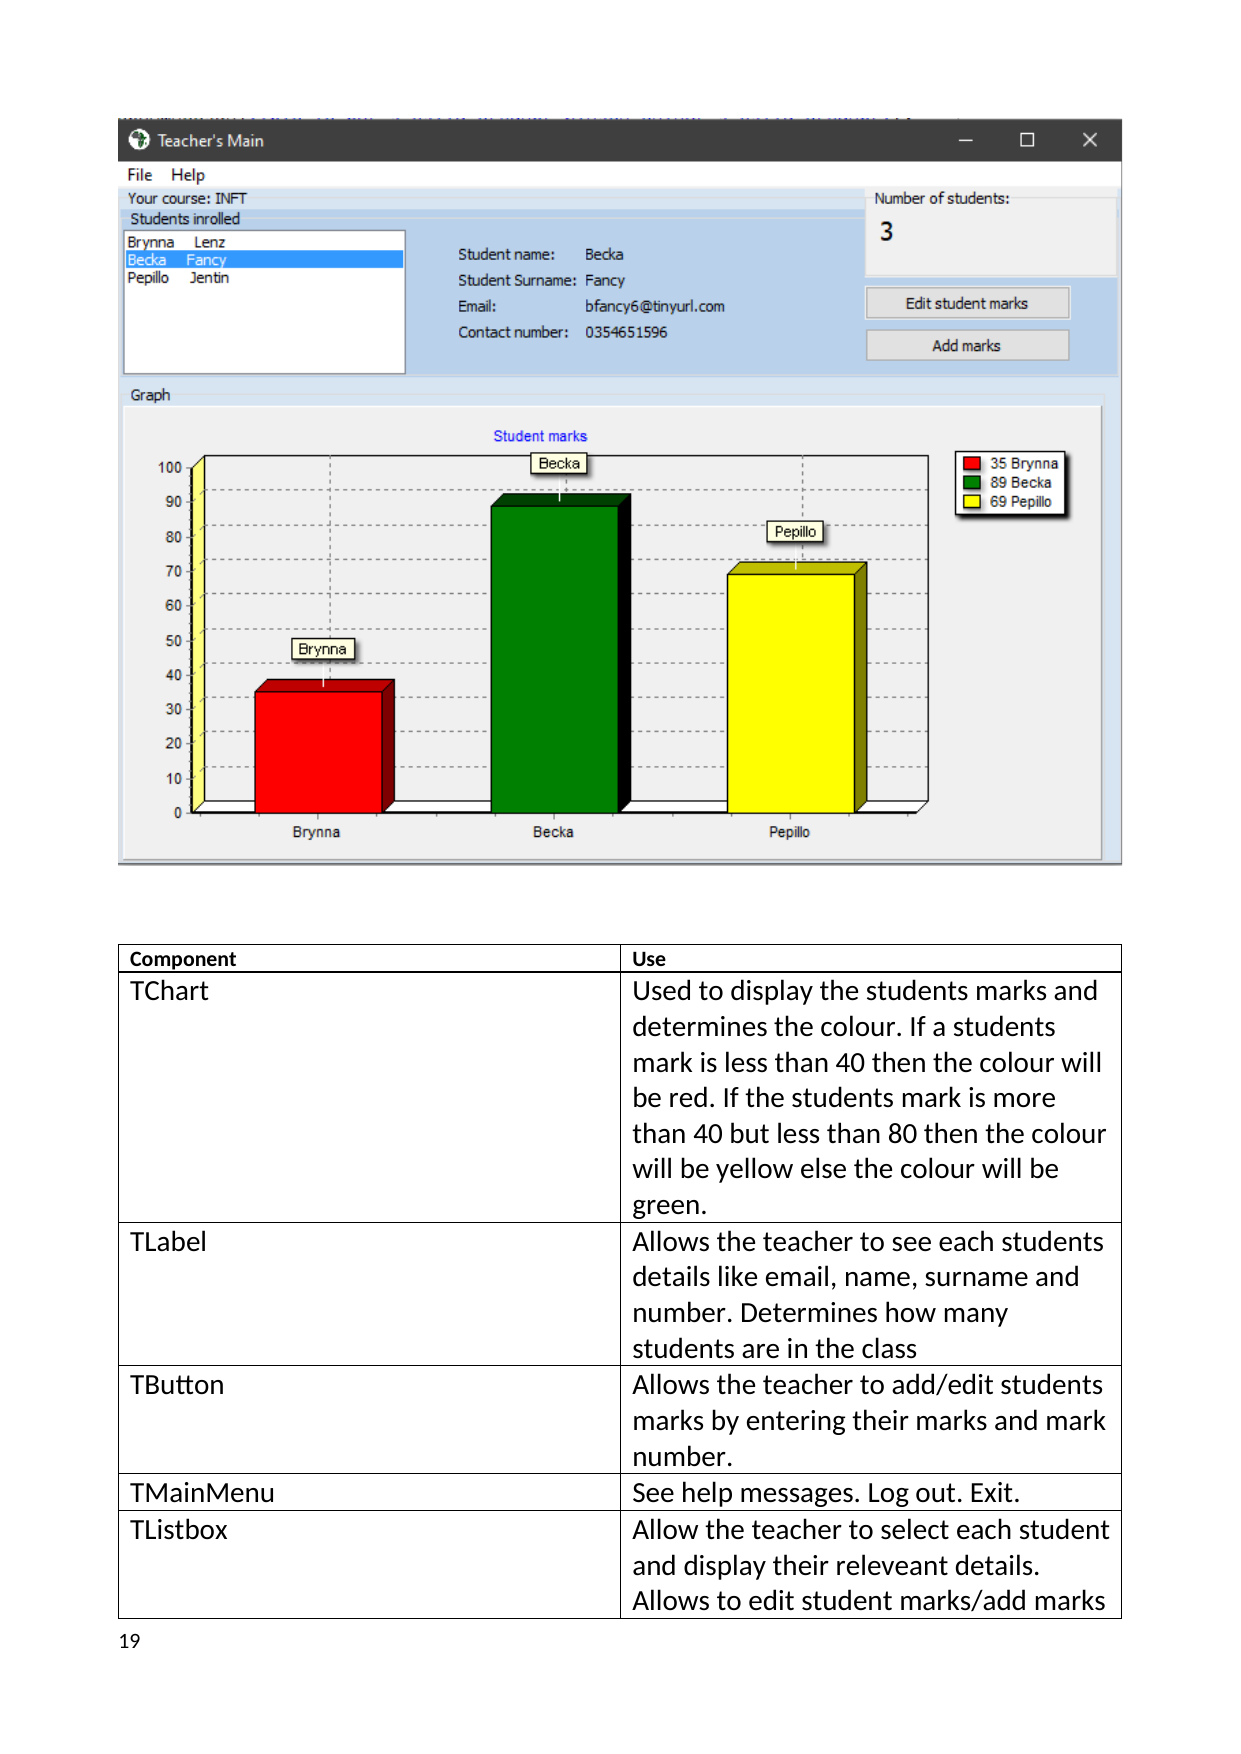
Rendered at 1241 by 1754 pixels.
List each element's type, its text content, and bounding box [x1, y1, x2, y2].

picture [118, 118, 1123, 866]
table_cell TButton [119, 1366, 620, 1473]
table_header Component [119, 945, 620, 971]
table_cell Allows the teacher to see each students details like email, name, surname and number. Determines how many students are in the class [621, 1223, 1121, 1365]
table_cell Allows the teacher to add/edit students marks by entering their marks and mark number. [621, 1366, 1121, 1473]
table_cell TMainMenu [119, 1474, 620, 1510]
table_cell See help messages. Log out. Exit. [621, 1474, 1121, 1510]
table_cell TChart [119, 973, 620, 1222]
table_cell TLabel [119, 1223, 620, 1365]
table_header Use [621, 945, 1121, 971]
table_cell TListbox [119, 1511, 620, 1618]
table_cell Allow the teacher to select each student and display their releveant details. Allows to edit student marks/add marks [621, 1511, 1121, 1618]
table_cell Used to display the students marks and determines the colour. If a students mark is less than 40 then the colour will be red. If the students mark is more than 40 but less than 80 then the colour will be yellow else the colour will be green. [621, 973, 1121, 1222]
